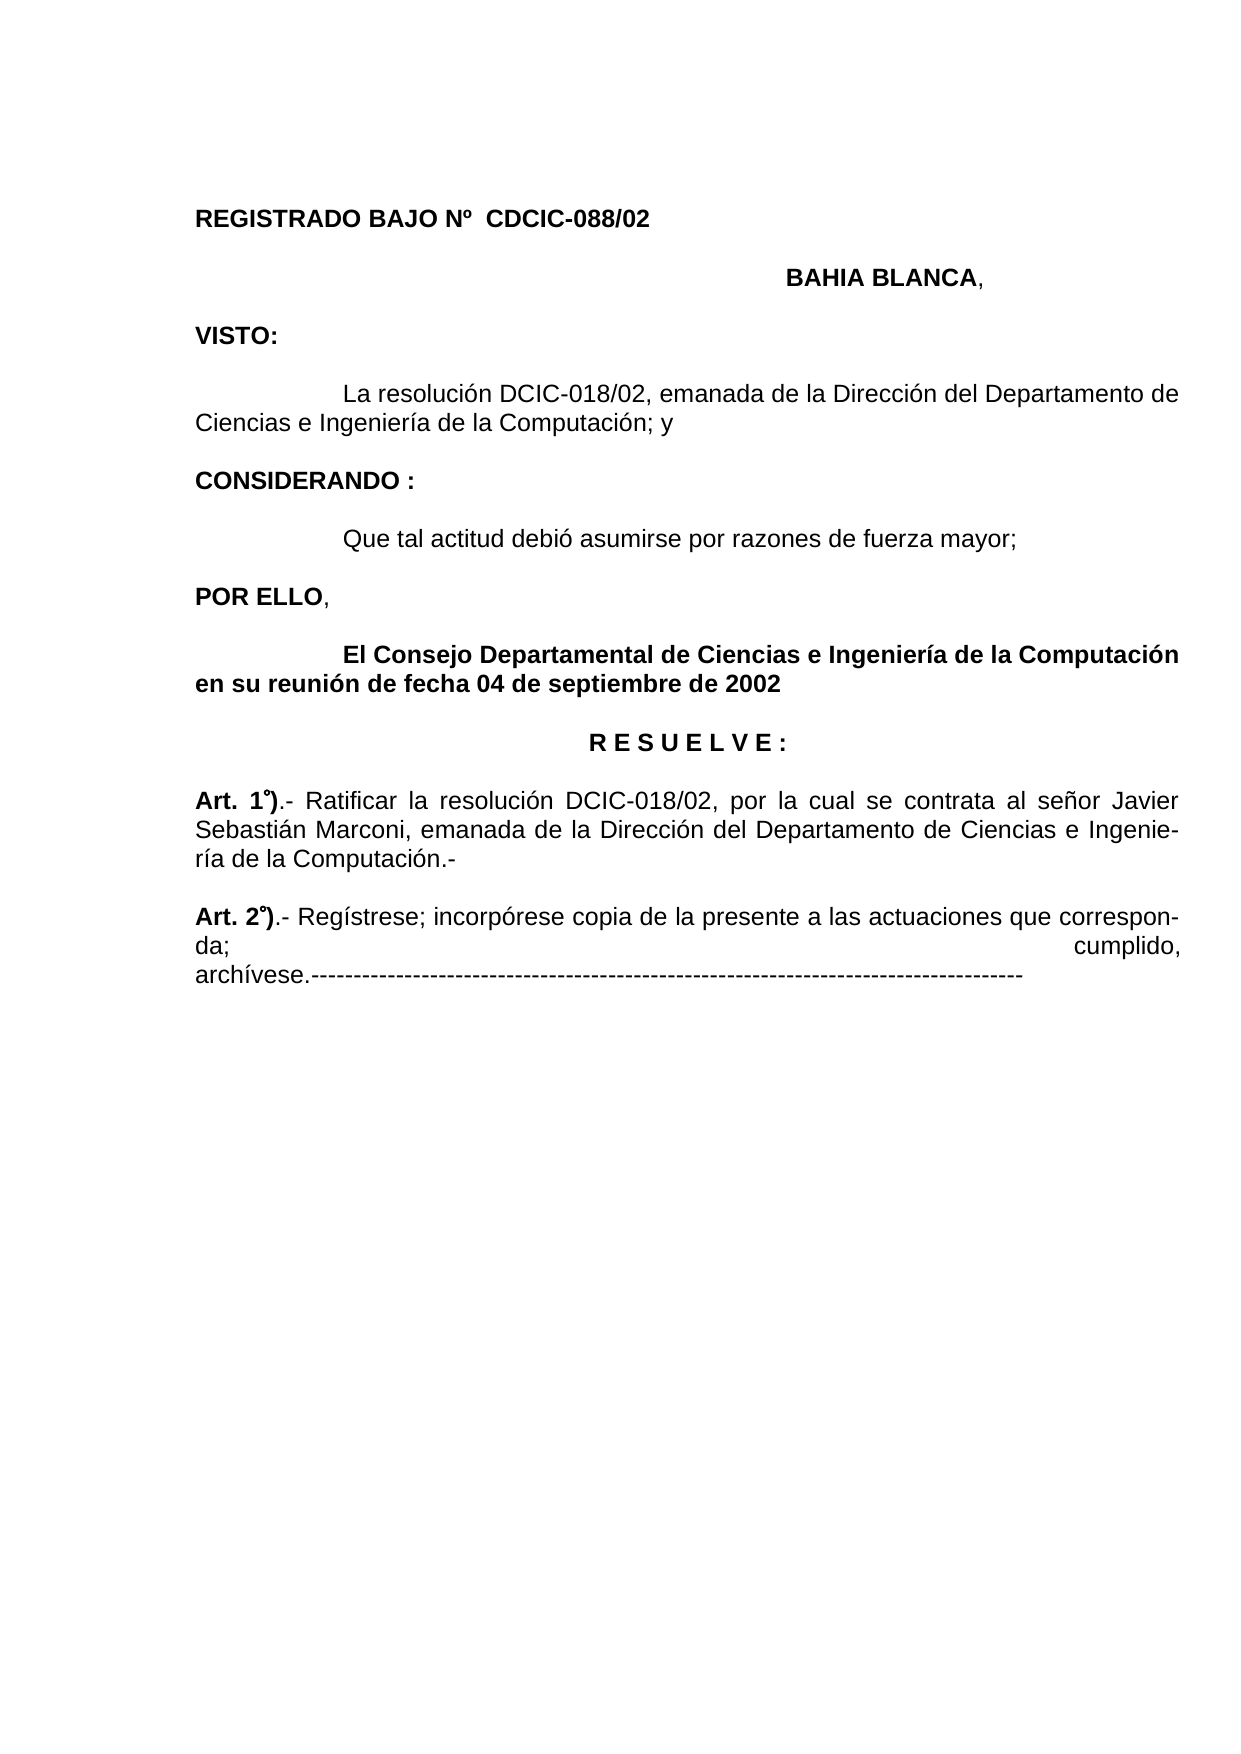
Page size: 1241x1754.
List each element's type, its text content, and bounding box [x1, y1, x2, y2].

text POR ELLO, [195, 582, 1181, 611]
subtitle REGISTRADO BAJO Nº CDCIC-088/02 [195, 204, 1181, 233]
text CONSIDERANDO : [195, 466, 1181, 495]
text R E S U E L V E : [195, 727, 1181, 757]
text Art. 2).- Regístrese; incorpórese copia de la presente a las actuaciones que correspon-da; cumplido, archívese.------------------------------------------------------------------------------------ [195, 902, 1181, 989]
text BAHIA BLANCA, [195, 262, 1181, 292]
text El Consejo Departamental de Ciencias e Ingeniería de la Computación en su reunión de fecha 04 de septiembre de 2002 [195, 640, 1181, 698]
text Que tal actitud debió asumirse por razones de fuerza mayor; [195, 524, 1181, 553]
text Art. 1).- Ratificar la resolución DCIC-018/02, por la cual se contrata al señor Javier Sebastián Marconi, emanada de la Dirección del Departamento de Ciencias e Ingenie-ría de la Computación.- [195, 786, 1181, 873]
text VISTO: [195, 321, 1181, 350]
text La resolución DCIC-018/02, emanada de la Dirección del Departamento de Ciencias e Ingeniería de la Computación; y [195, 379, 1181, 437]
